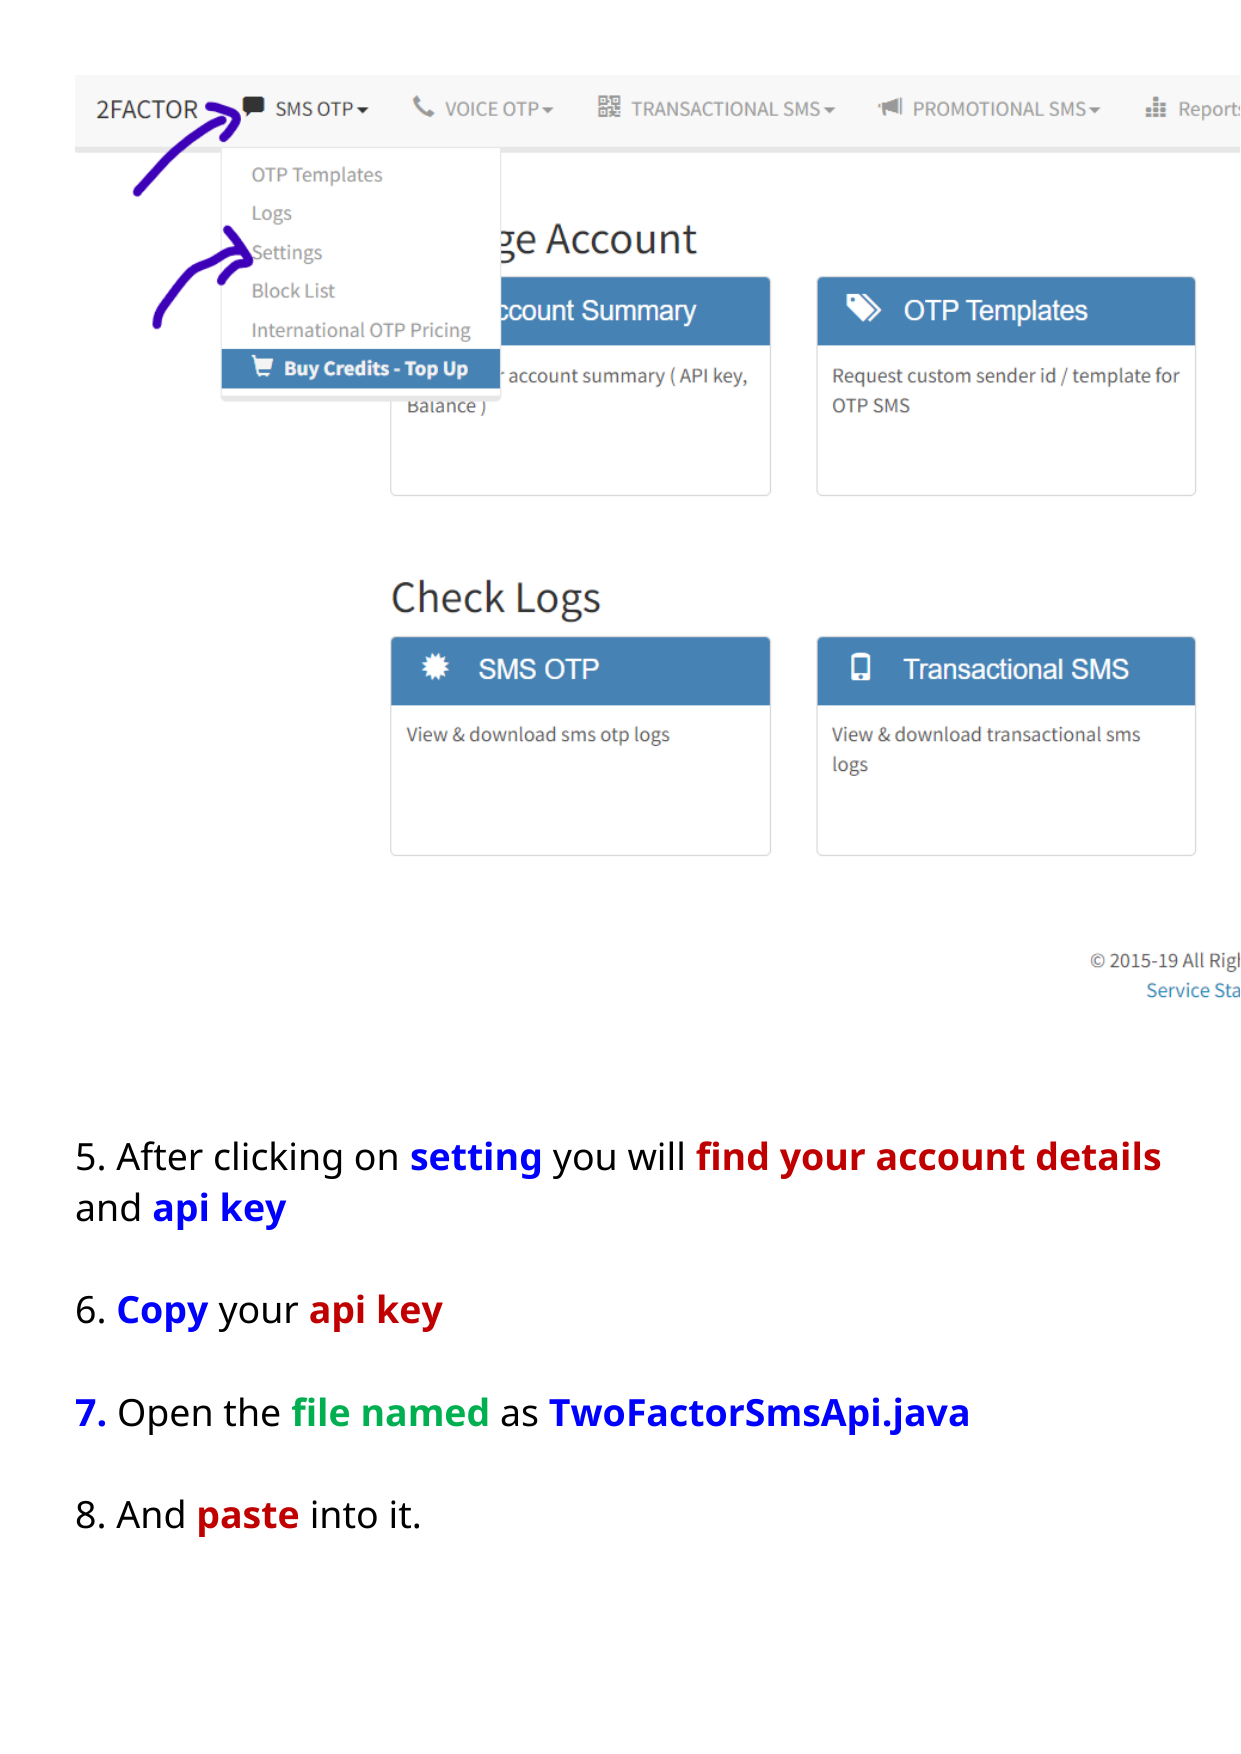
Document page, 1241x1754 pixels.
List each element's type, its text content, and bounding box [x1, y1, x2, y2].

list After clicking on setting you will find your account details and api key [75, 1131, 1165, 1233]
list Copy your api key [75, 1284, 1165, 1335]
list And paste into it. [75, 1488, 1165, 1539]
picture [75, 75, 1241, 1069]
list Open the file named as TwoFactorSmsApi.java [75, 1386, 1165, 1437]
